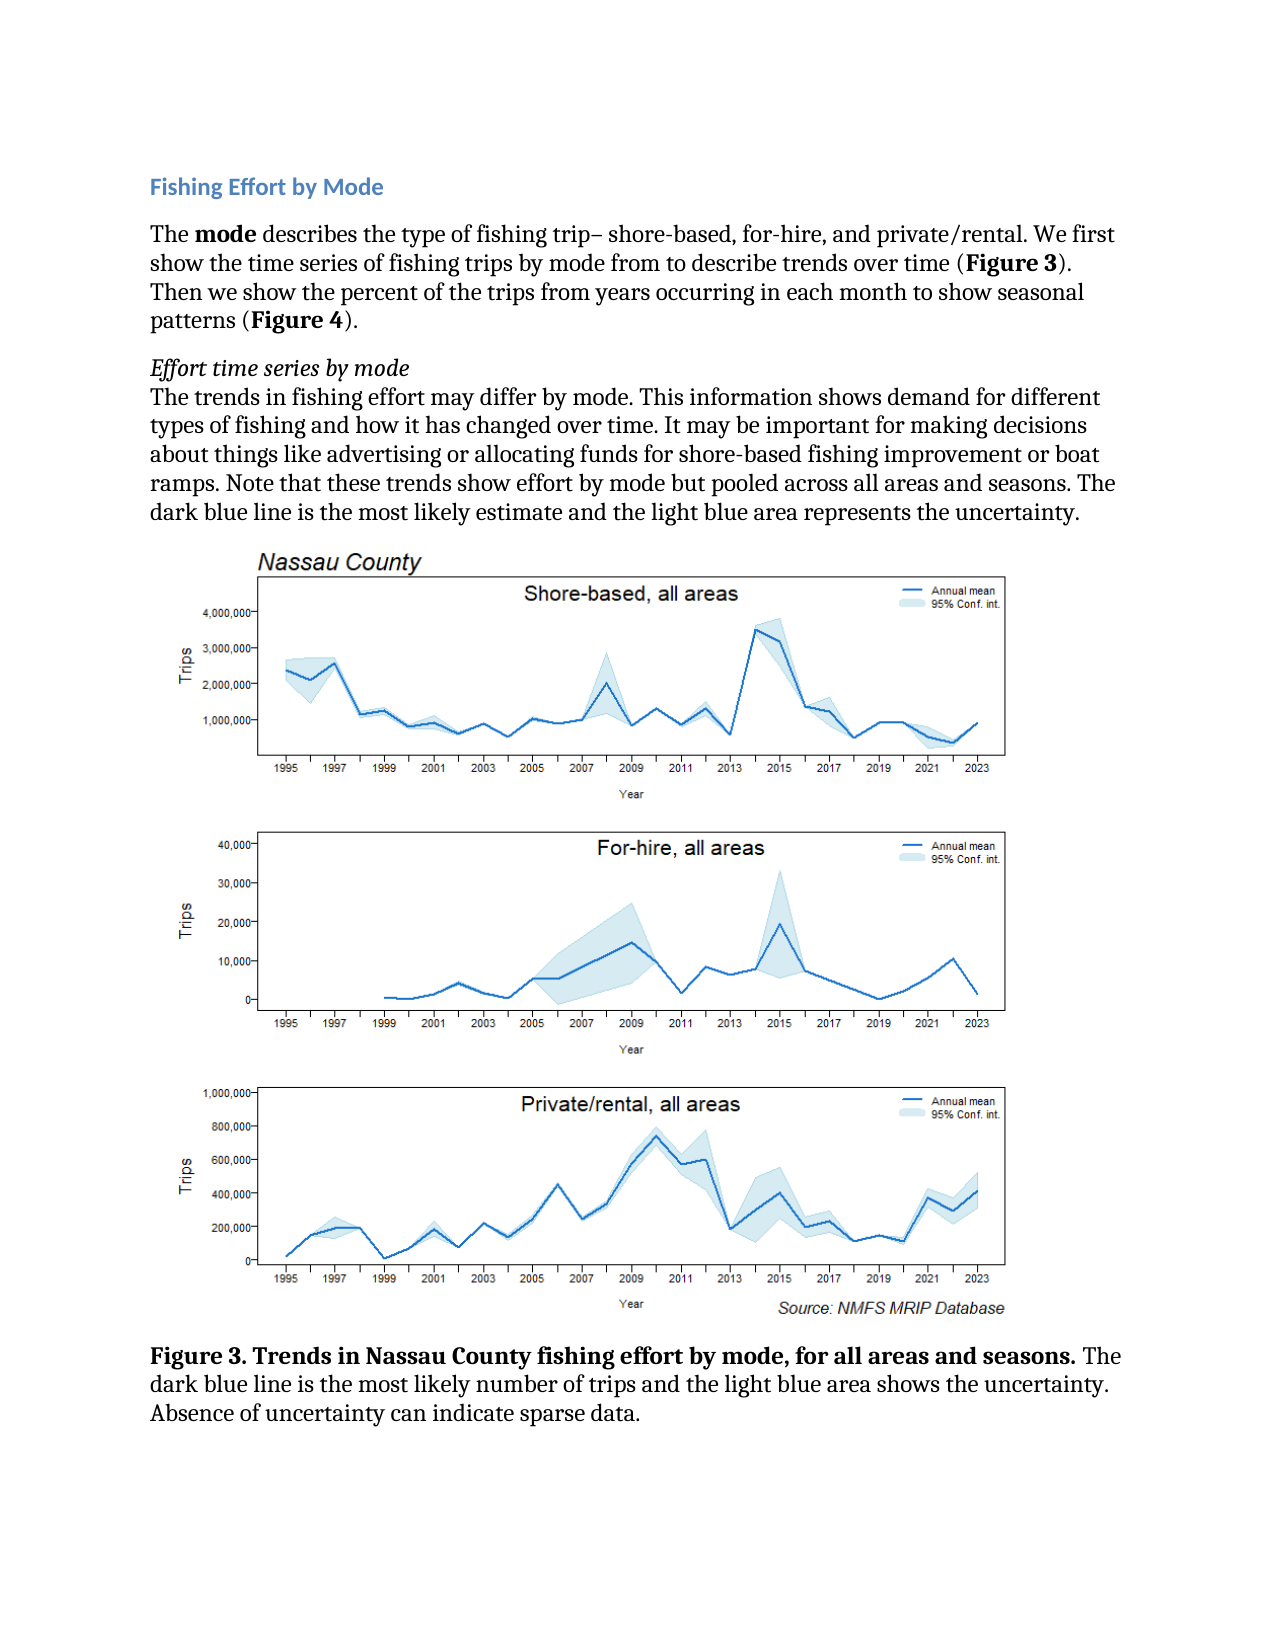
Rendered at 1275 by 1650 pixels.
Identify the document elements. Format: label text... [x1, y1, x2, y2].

picture [168, 545, 1044, 1323]
text Effort time series by mode The trends in fishing effort may differ by mode. This information shows demand for different types of fishing and how it has changed over time. It may be important for making decisions about things like advertising or allocating funds for shore-based fishing improvement or boat ramps. Note that these trends show effort by mode but pooled across all areas and seasons. The dark blue line is the most likely estimate and the light blue area represents the uncertainty. [150, 354, 1125, 526]
text Figure 3. Trends in Nassau County fishing effort by mode, for all areas and seasons. The dark blue line is the most likely number of trips and the light blue area shows the uncertainty. Absence of uncertainty can indicate sparse data. [150, 1342, 1125, 1428]
subtitle Fishing Effort by Mode [150, 171, 1125, 201]
text The mode describes the type of fishing trip– shore-based, for-hire, and private/rental. We first show the time series of fishing trips by mode from to describe trends over time (Figure 3). Then we show the percent of the trips from years occurring in each month to show seasonal patterns (Figure 4). [150, 220, 1125, 335]
